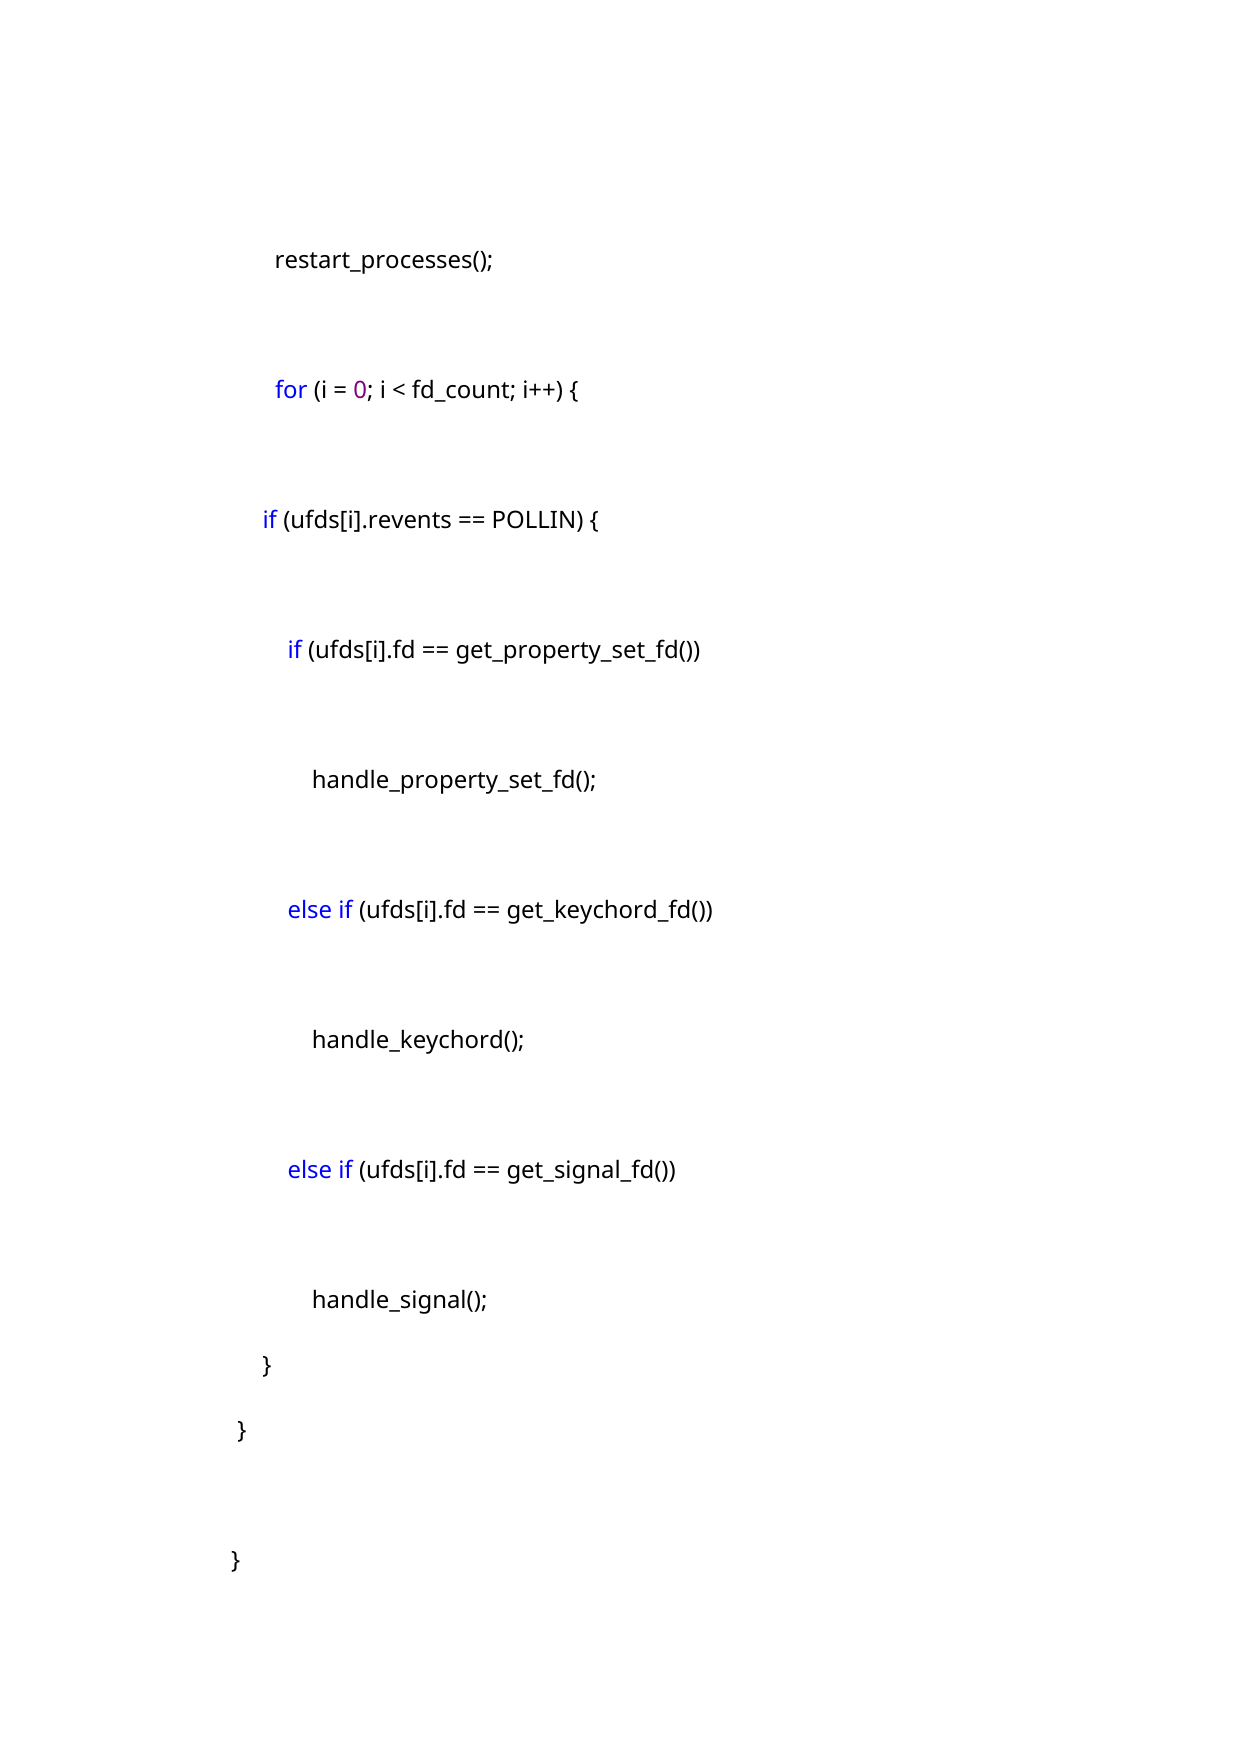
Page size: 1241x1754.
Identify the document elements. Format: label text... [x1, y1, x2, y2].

text } [187, 1332, 1053, 1397]
text } [187, 1397, 1053, 1462]
text handle_property_set_fd(); [187, 747, 1053, 812]
text restart_processes(); [187, 227, 1053, 292]
text handle_signal(); [187, 1267, 1053, 1332]
text } [187, 1527, 1053, 1592]
text if (ufds[i].fd == get_property_set_fd()) [187, 617, 1053, 682]
text if (ufds[i].revents == POLLIN) { [187, 487, 1053, 552]
text handle_keychord(); [187, 1007, 1053, 1072]
text else if (ufds[i].fd == get_signal_fd()) [187, 1137, 1053, 1202]
text for (i = 0; i < fd_count; i++) { [187, 357, 1053, 422]
text else if (ufds[i].fd == get_keychord_fd()) [187, 877, 1053, 942]
